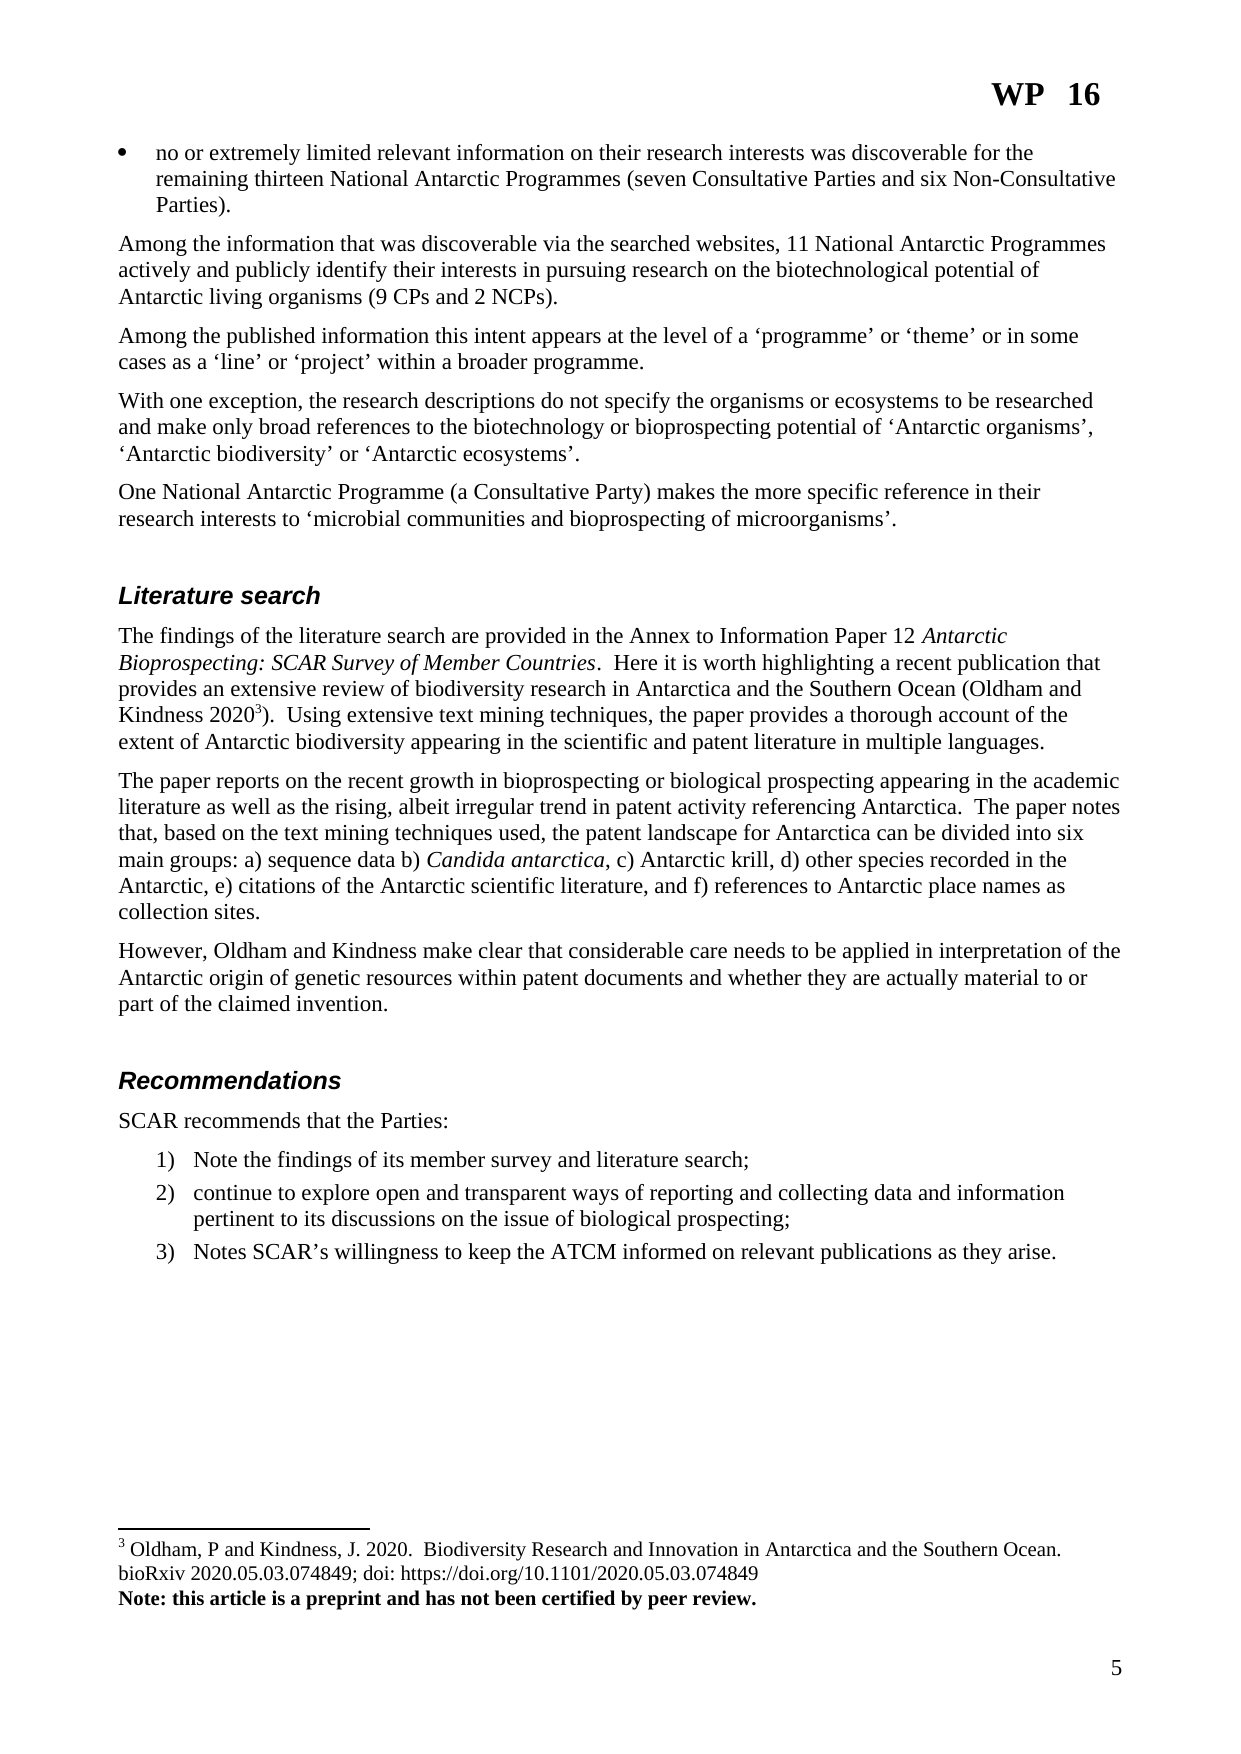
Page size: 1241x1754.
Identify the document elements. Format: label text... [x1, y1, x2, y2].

list Note the findings of its member survey and literature search; [156, 1146, 1122, 1173]
text Among the information that was discoverable via the searched websites, 11 National Antarctic Programmes actively and publicly identify their interests in pursuing research on the biotechnological potential of Antarctic living organisms (9 CPs and 2 NCPs). [118, 230, 1122, 309]
subtitle Literature search [118, 581, 1122, 610]
list no or extremely limited relevant information on their research interests was discoverable for the remaining thirteen National Antarctic Programmes (seven Consultative Parties and six Non-Consultative Parties). [118, 138, 1122, 218]
text One National Antarctic Programme (a Consultative Party) makes the more specific reference in their research interests to ‘microbial communities and bioprospecting of microorganisms’. [118, 478, 1122, 531]
text However, Oldham and Kindness make clear that considerable care needs to be applied in interpretation of the Antarctic origin of genetic resources within patent documents and whether they are actually material to or part of the claimed invention. [118, 937, 1122, 1016]
subtitle Recommendations [118, 1066, 1122, 1095]
text The paper reports on the recent growth in bioprospecting or biological prospecting appearing in the academic literature as well as the rising, albeit irregular trend in patent activity referencing Antarctica. The paper notes that, based on the text mining techniques used, the patent landscape for Antarctica can be divided into six main groups: a) sequence data b) Candida antarctica, c) Antarctic krill, d) other species recorded in the Antarctic, e) citations of the Antarctic scientific literature, and f) references to Antarctic place names as collection sites. [118, 767, 1122, 925]
text The findings of the literature search are provided in the Annex to Information Paper 12 Antarctic Bioprospecting: SCAR Survey of Member Countries. Here it is worth highlighting a recent publication that provides an extensive review of biodiversity research in Antarctica and the Southern Ocean (Oldham and Kindness 2020). Using extensive text mining techniques, the paper provides a thorough account of the extent of Antarctic biodiversity appearing in the scientific and patent literature in multiple languages. [118, 622, 1122, 754]
list continue to explore open and transparent ways of reporting and collecting data and information pertinent to its discussions on the issue of biological prospecting; [156, 1179, 1122, 1232]
text SCAR recommends that the Parties: [118, 1108, 1122, 1134]
text With one exception, the research descriptions do not specify the organisms or ecosystems to be researched and make only broad references to the biotechnology or bioprospecting potential of ‘Antarctic organisms’, ‘Antarctic biodiversity’ or ‘Antarctic ecosystems’. [118, 387, 1122, 466]
list Notes SCAR’s willingness to keep the ATCM informed on relevant publications as they arise. [156, 1238, 1122, 1264]
text Among the published information this intent appears at the level of a ‘programme’ or ‘theme’ or in some cases as a ‘line’ or ‘project’ within a broader programme. [118, 322, 1122, 374]
